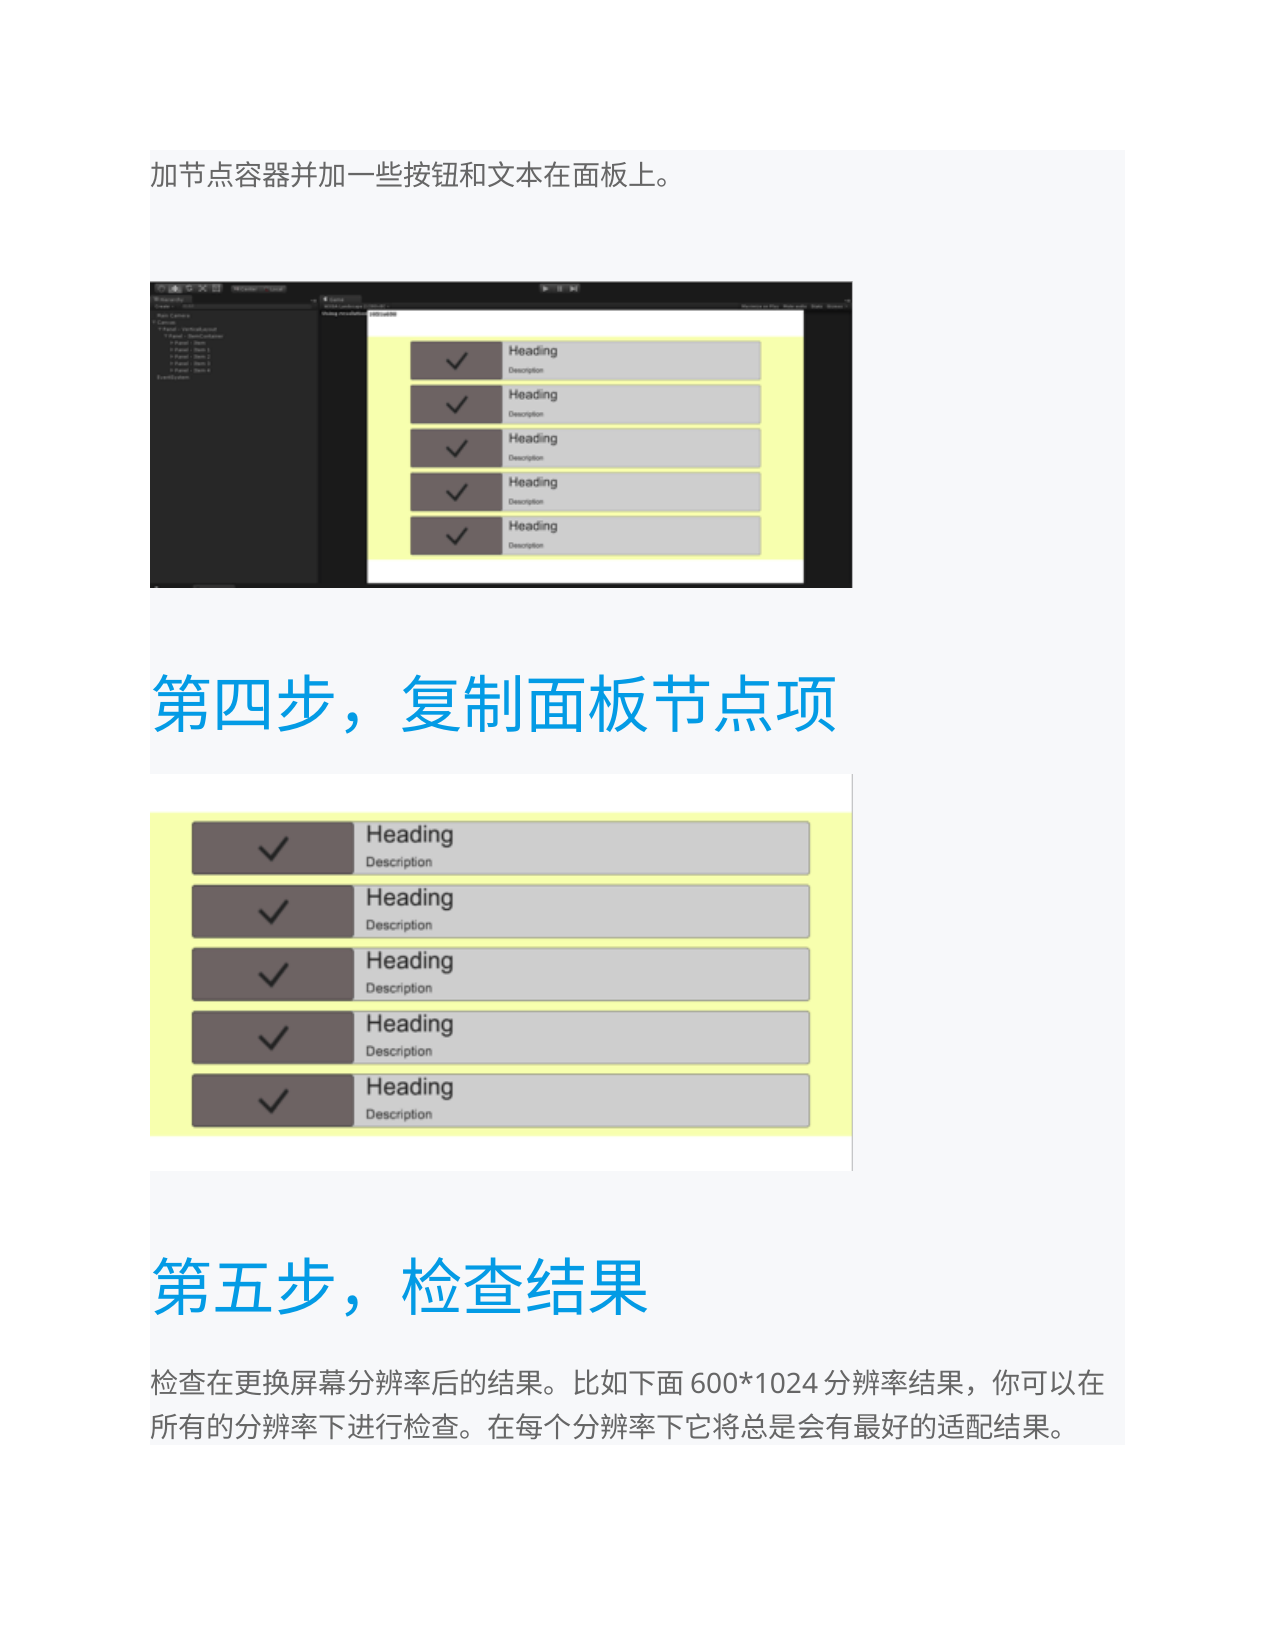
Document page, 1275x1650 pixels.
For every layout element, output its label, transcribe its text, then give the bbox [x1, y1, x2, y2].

picture [150, 281, 854, 588]
text 第四步，复制面板节点项 [150, 655, 1125, 745]
text 第五步，检查结果 [150, 1238, 1125, 1328]
picture [150, 774, 854, 1171]
text 加节点容器并加一些按钮和文本在面板上。 [150, 150, 1125, 194]
text 检查在更换屏幕分辨率后的结果。比如下面600*1024分辨率结果，你可以在所有的分辨率下进行检查。在每个分辨率下它将总是会有最好的适配结果。 [150, 1358, 1125, 1445]
